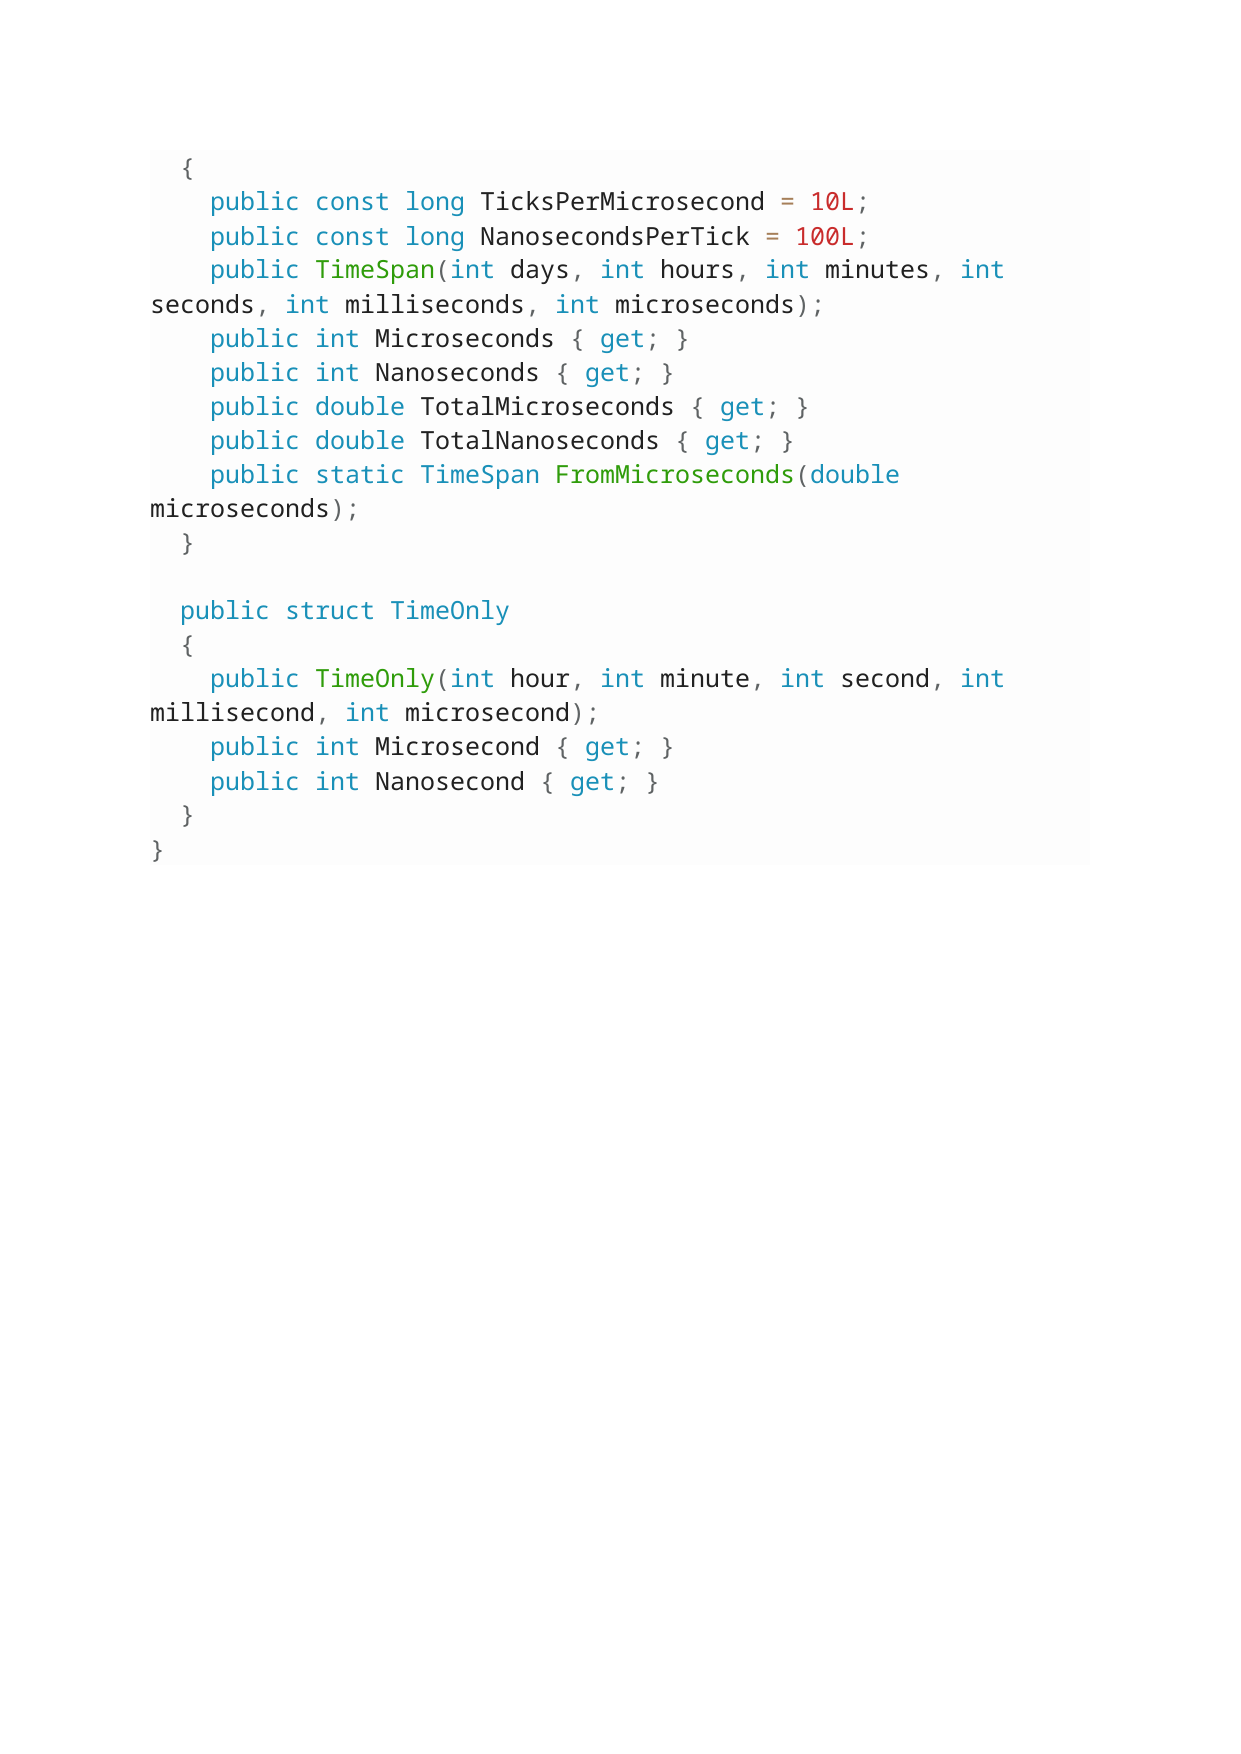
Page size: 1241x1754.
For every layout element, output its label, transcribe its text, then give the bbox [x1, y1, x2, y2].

text { [150, 150, 1090, 184]
text } [150, 525, 1090, 559]
text public int Microseconds { get; } [150, 320, 1090, 354]
text public double TotalMicroseconds { get; } [150, 388, 1090, 422]
text public TimeSpan(int days, int hours, int minutes, int seconds, int milliseconds, int microseconds); [150, 252, 1090, 320]
text public const long TicksPerMicrosecond = 10L; [150, 184, 1090, 218]
text public int Nanosecond { get; } [150, 763, 1090, 797]
text } [150, 831, 1090, 865]
text public double TotalNanoseconds { get; } [150, 422, 1090, 457]
text public static TimeSpan FromMicroseconds(double microseconds); [150, 457, 1090, 525]
text } [150, 797, 1090, 831]
text public struct TimeOnly [150, 593, 1090, 627]
text public int Nanoseconds { get; } [150, 354, 1090, 388]
text public const long NanosecondsPerTick = 100L; [150, 218, 1090, 252]
text { [150, 627, 1090, 661]
text public TimeOnly(int hour, int minute, int second, int millisecond, int microsecond); [150, 661, 1090, 729]
text public int Microsecond { get; } [150, 729, 1090, 763]
